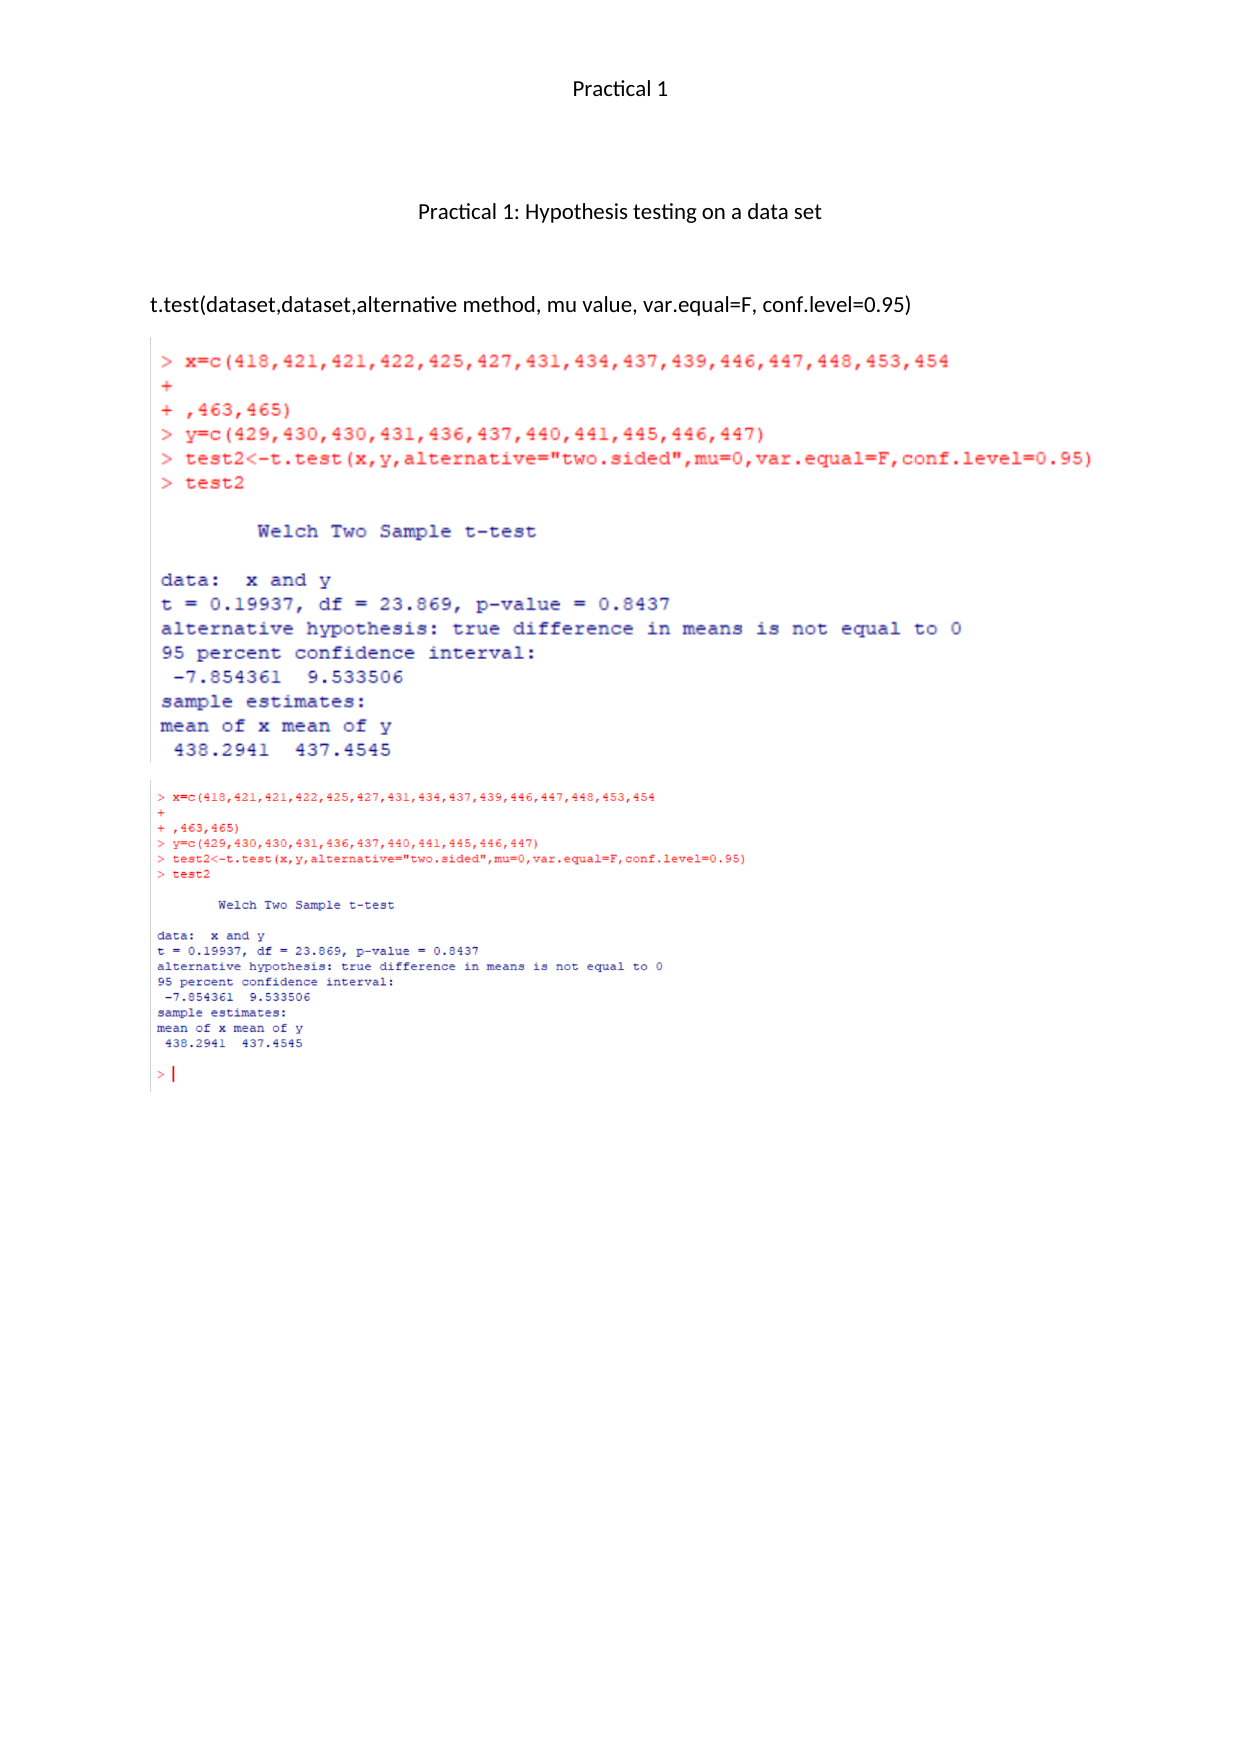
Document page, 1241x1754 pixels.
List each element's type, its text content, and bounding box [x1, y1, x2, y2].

picture [150, 337, 1110, 762]
text t.test(dataset,dataset,alternative method, mu value, var.equal=F, conf.level=0.95) [150, 291, 1090, 319]
text Practical 1: Hypothesis testing on a data set [150, 197, 1090, 225]
picture [150, 780, 770, 1092]
